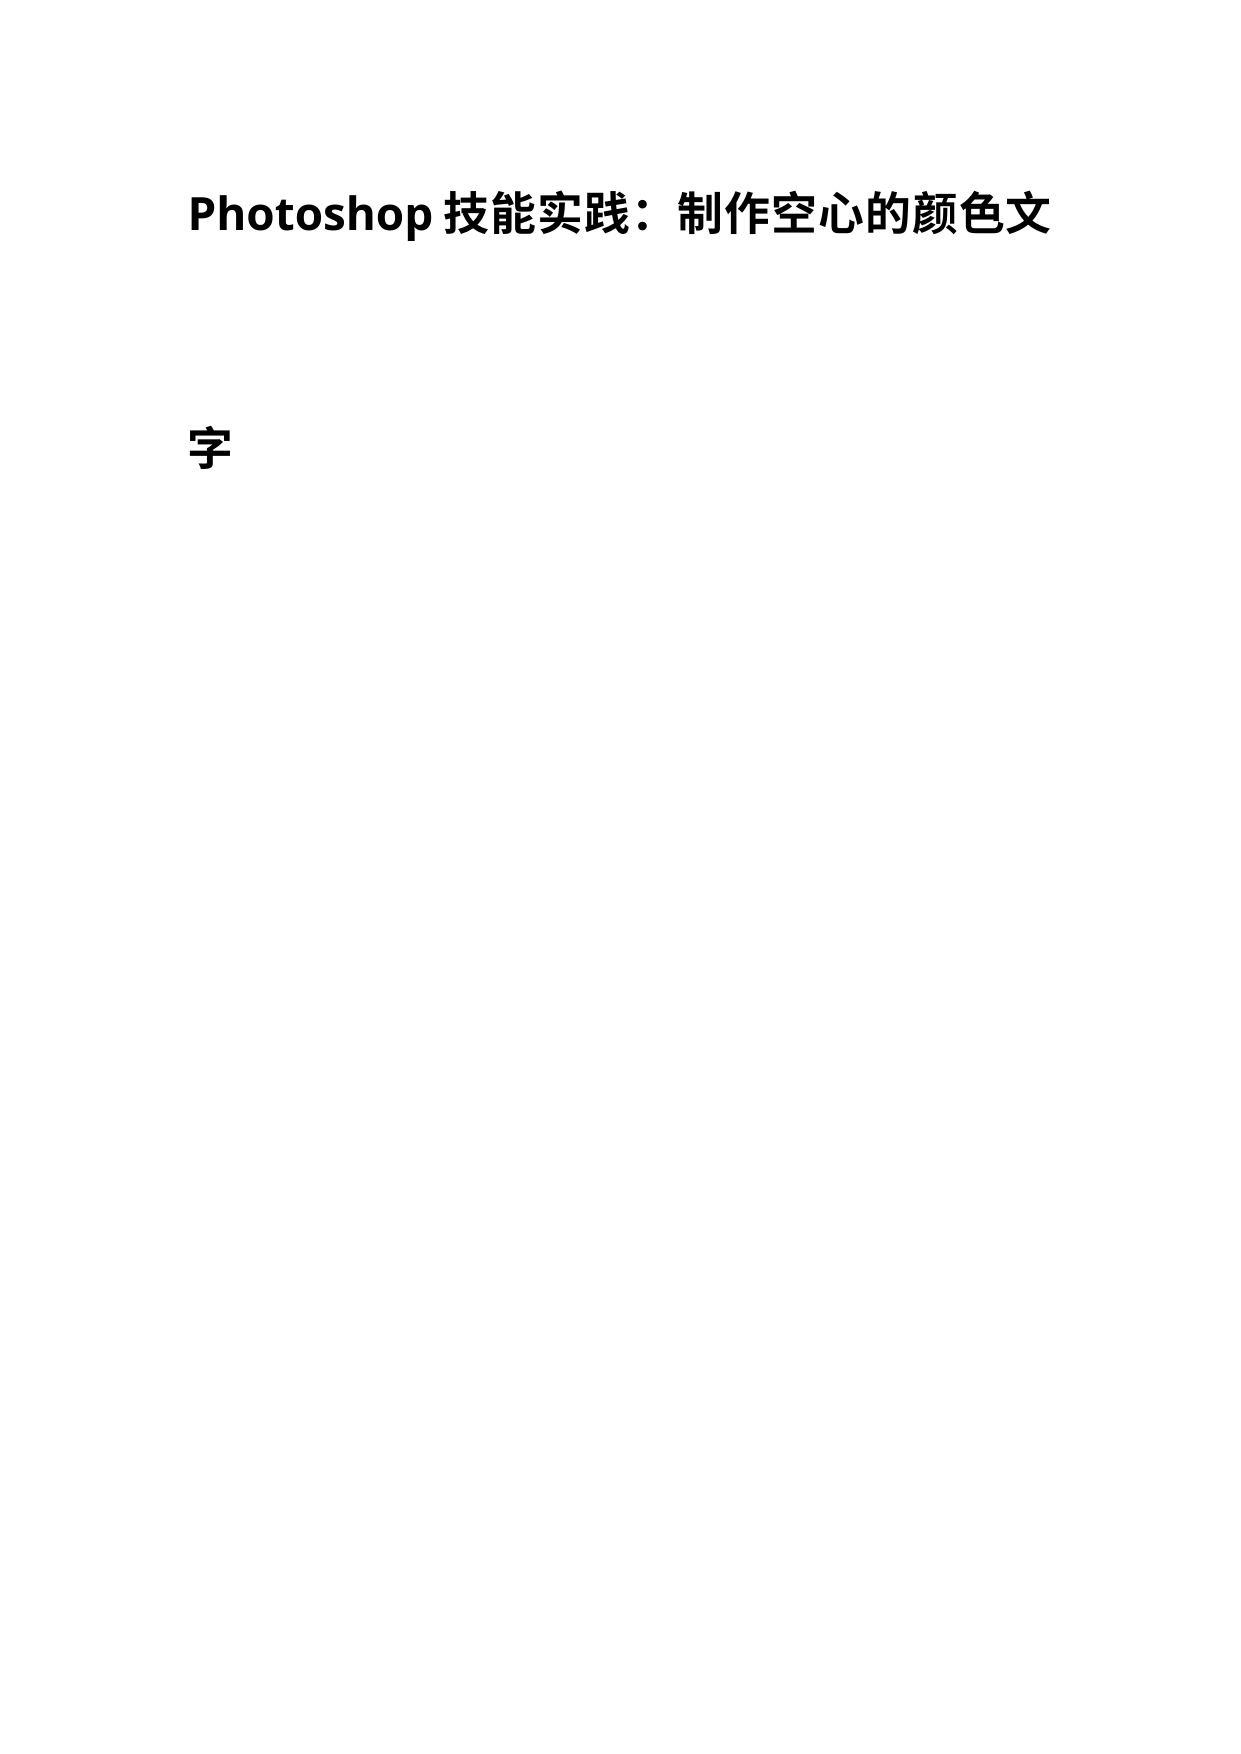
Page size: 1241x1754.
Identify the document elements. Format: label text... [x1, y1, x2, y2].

subtitle Photoshop技能实践：制作空心的颜色文字 [187, 162, 1053, 494]
